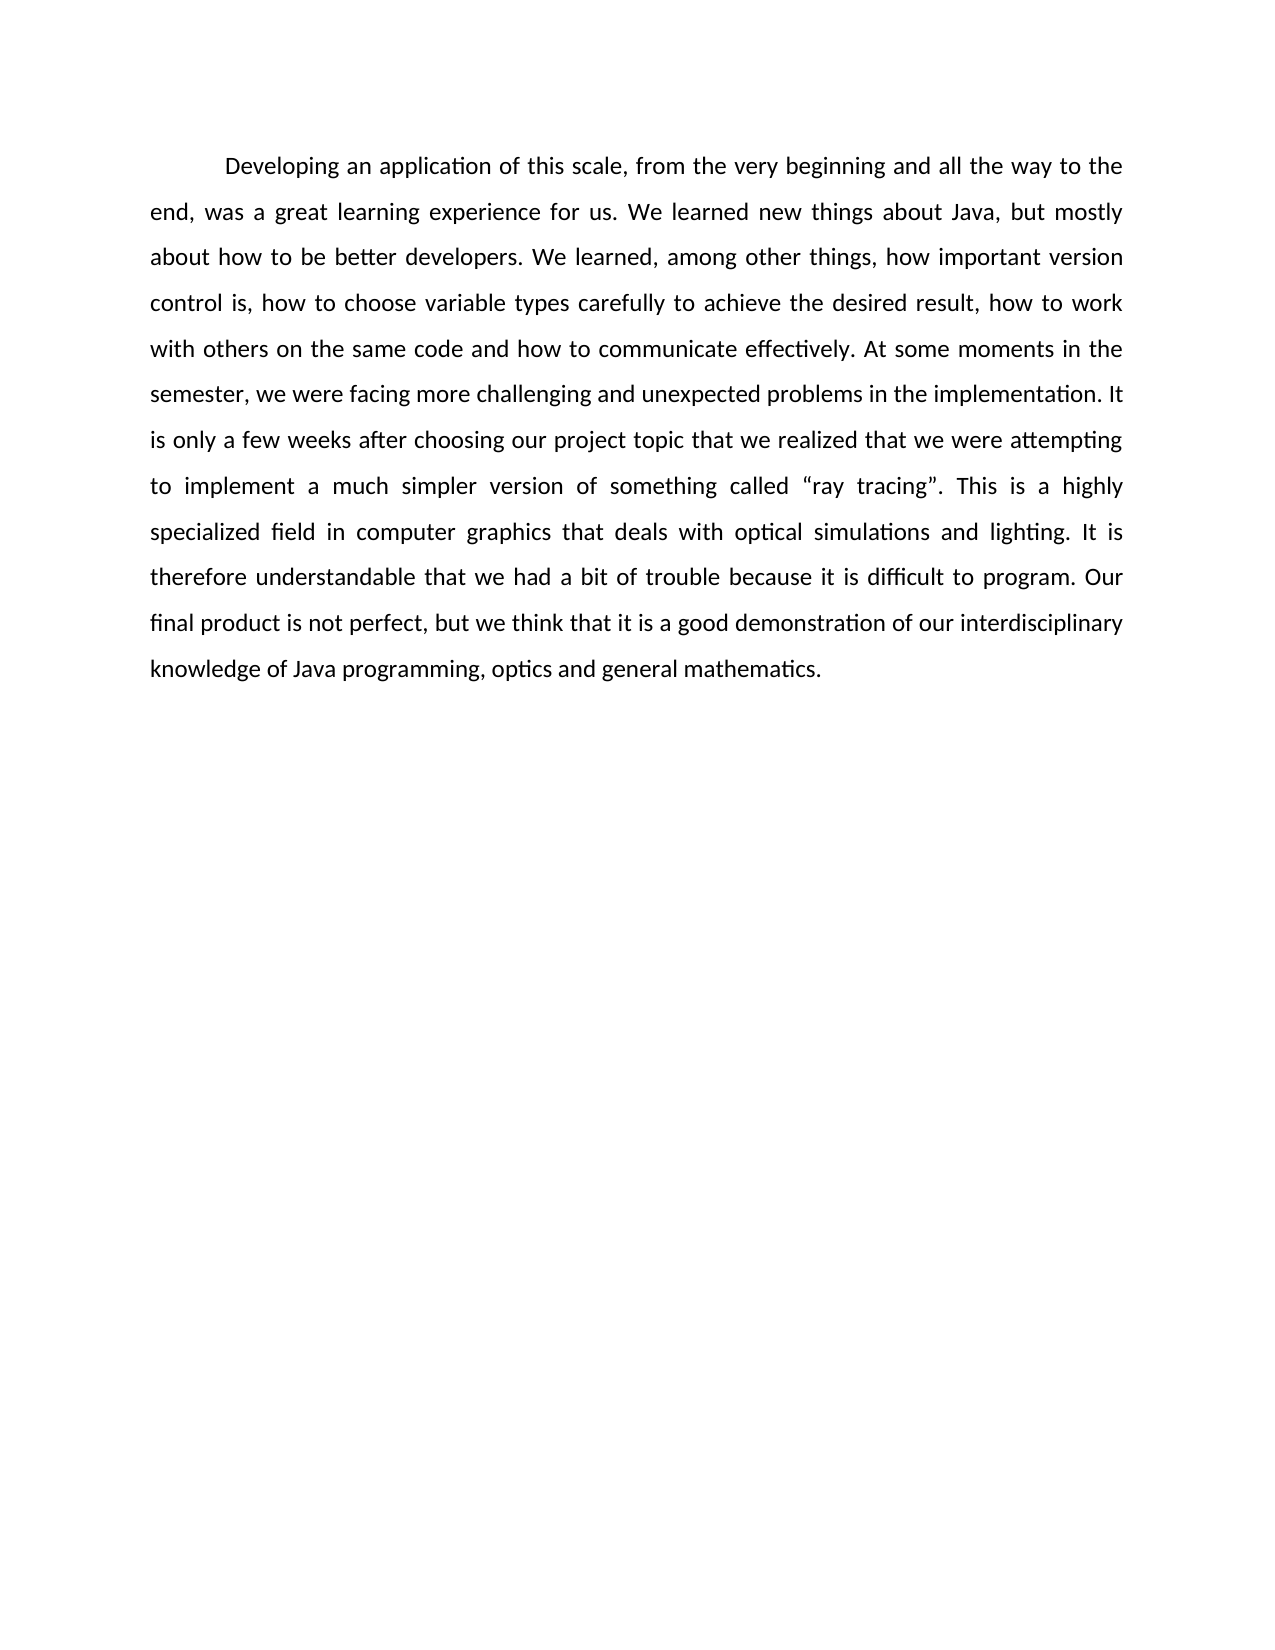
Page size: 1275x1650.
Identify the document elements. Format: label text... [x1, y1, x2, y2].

text Developing an application of this scale, from the very beginning and all the way to the end, was a great learning experience for us. We learned new things about Java, but mostly about how to be better developers. We learned, among other things, how important version control is, how to choose variable types carefully to achieve the desired result, how to work with others on the same code and how to communicate effectively. At some moments in the semester, we were facing more challenging and unexpected problems in the implementation. It is only a few weeks after choosing our project topic that we realized that we were attempting to implement a much simpler version of something called “ray tracing”. This is a highly specialized field in computer graphics that deals with optical simulations and lighting. It is therefore understandable that we had a bit of trouble because it is difficult to program. Our final product is not perfect, but we think that it is a good demonstration of our interdisciplinary knowledge of Java programming, optics and general mathematics. [150, 150, 1125, 683]
